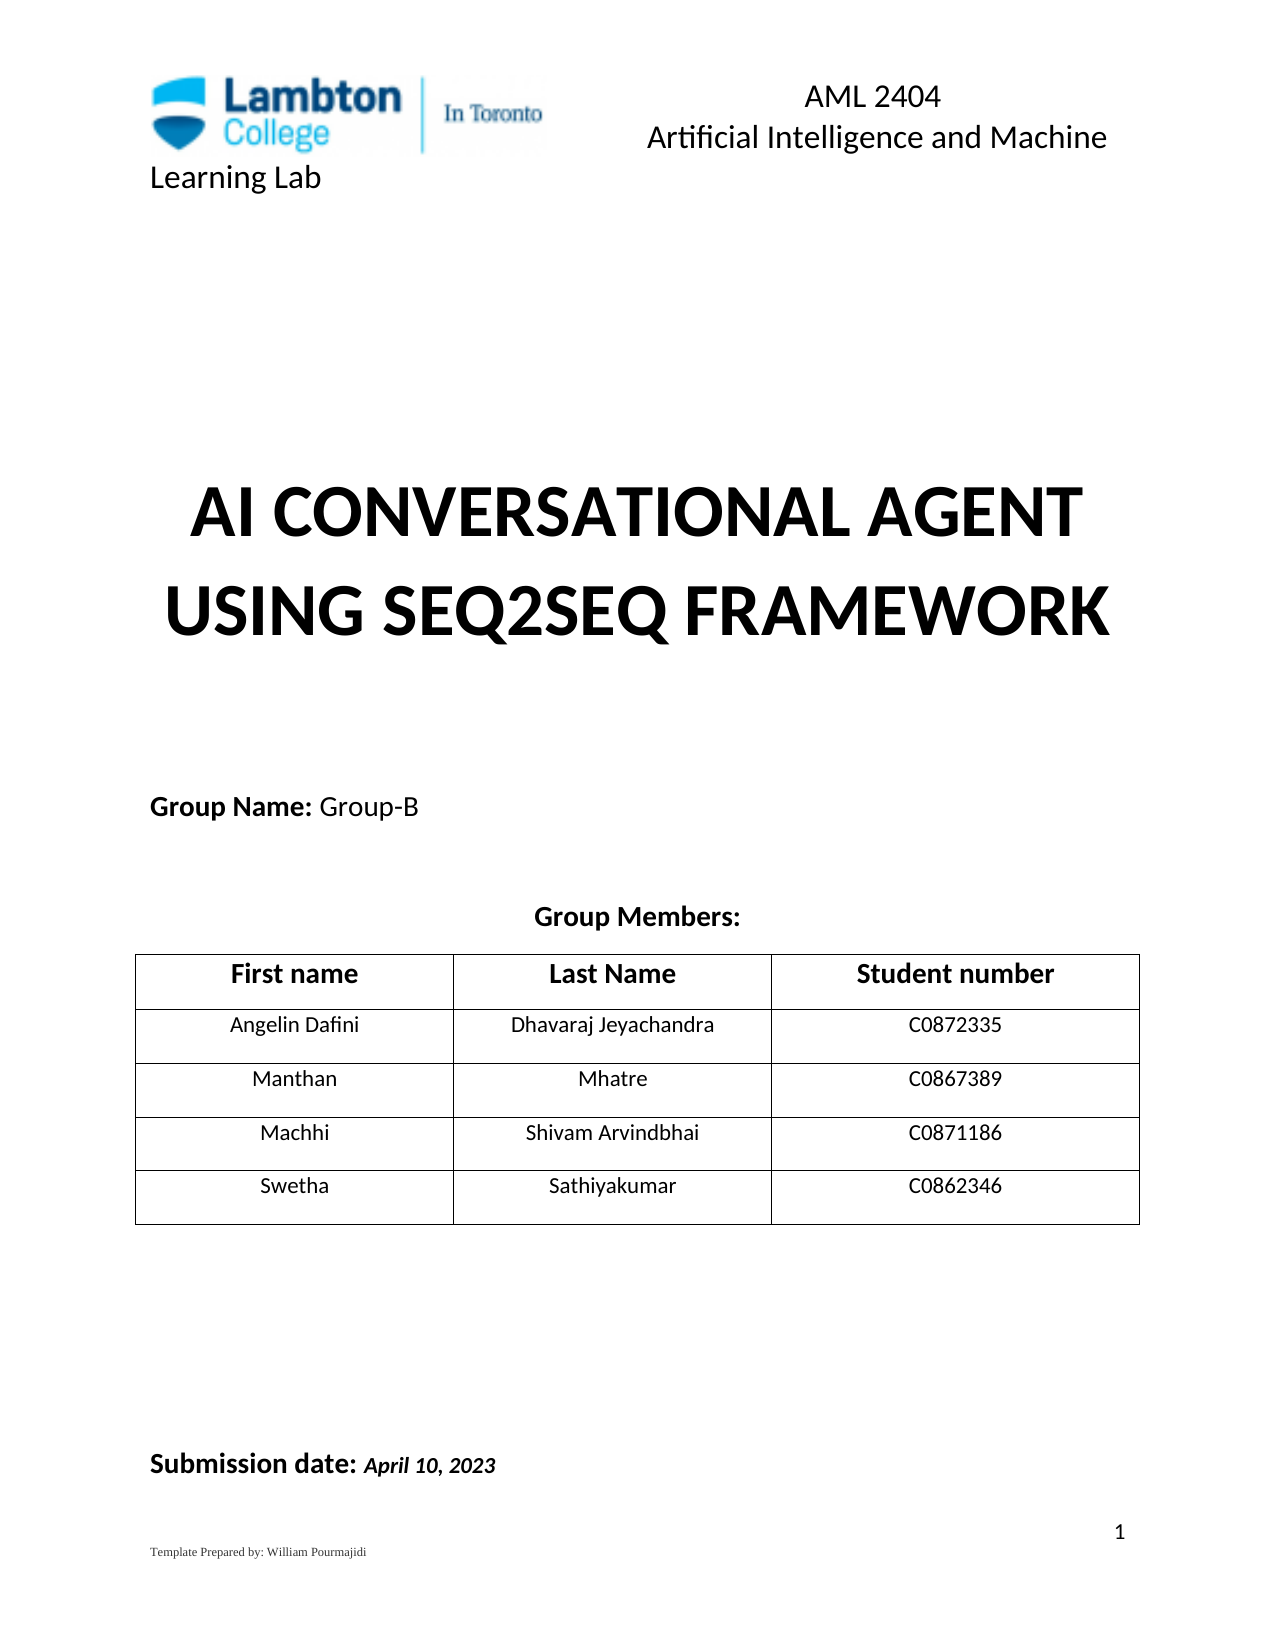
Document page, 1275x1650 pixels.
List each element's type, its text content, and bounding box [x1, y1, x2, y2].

table_cell Angelin Dafini [136, 1010, 453, 1063]
table_cell Mhatre [454, 1064, 771, 1117]
table_cell Sathiyakumar [454, 1171, 771, 1224]
table_cell Manthan [136, 1064, 453, 1117]
table_cell C0862346 [772, 1171, 1139, 1224]
text Group Members: [150, 898, 1125, 934]
table_cell Shivam Arvindbhai [454, 1118, 771, 1170]
table_cell C0871186 [772, 1118, 1139, 1170]
table_cell Swetha [136, 1171, 453, 1224]
text AI CONVERSATIONAL AGENT USING SEQ2SEQ FRAMEWORK [150, 464, 1125, 654]
table_header Student number [772, 955, 1139, 1009]
picture [150, 75, 547, 157]
table_header Last Name [454, 955, 771, 1009]
table_cell C0867389 [772, 1064, 1139, 1117]
table_cell C0872335 [772, 1010, 1139, 1063]
text Group Name: Group-B [150, 788, 1125, 824]
table_header First name [136, 955, 453, 1009]
table_cell Dhavaraj Jeyachandra [454, 1010, 771, 1063]
text Submission date: April 10, 2023 [150, 1446, 1125, 1481]
table_cell Machhi [136, 1118, 453, 1170]
